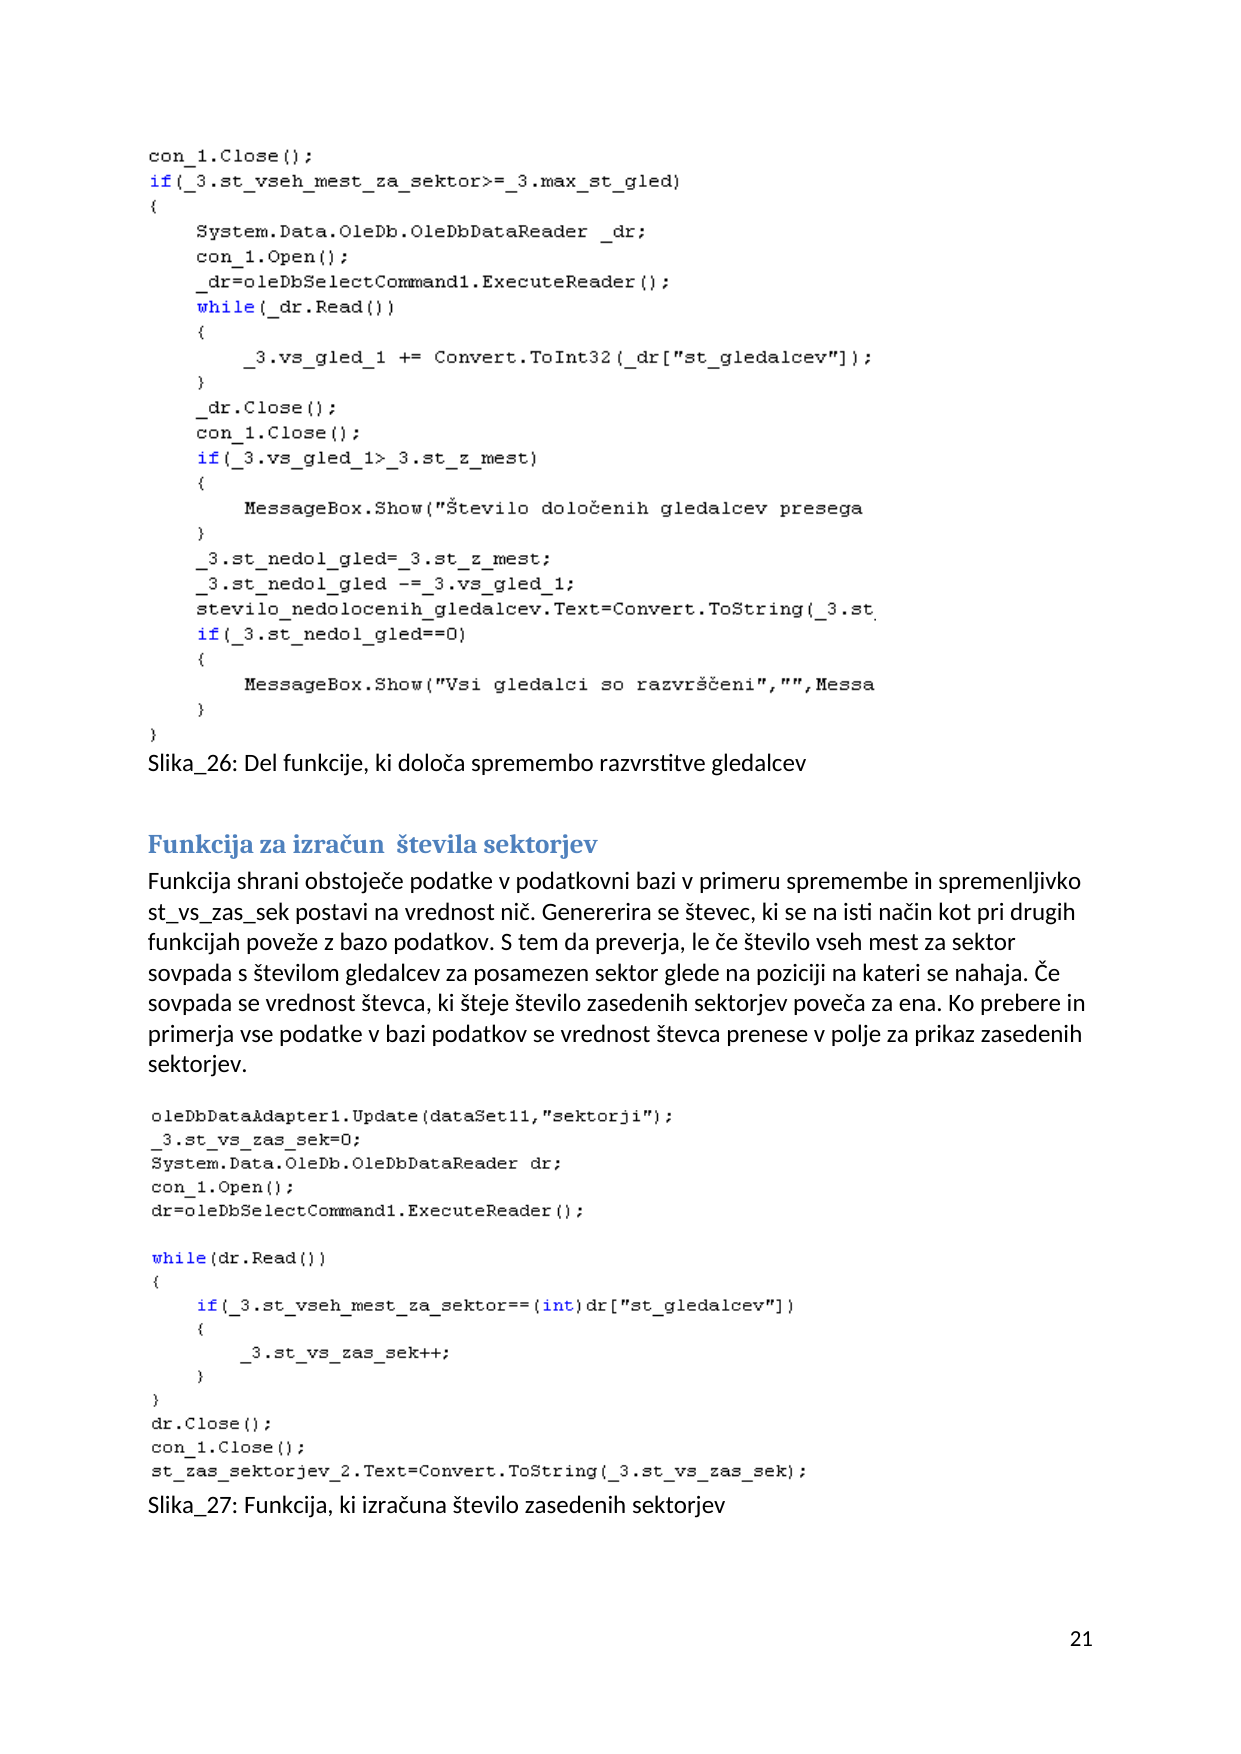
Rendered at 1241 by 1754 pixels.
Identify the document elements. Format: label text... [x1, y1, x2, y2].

picture [147, 147, 876, 748]
subtitle Funkcija za izračun števila sektorjev [148, 829, 1093, 861]
picture [147, 1109, 813, 1489]
text Funkcija shrani obstoječe podatke v podatkovni bazi v primeru spremembe in spremenljivko st_vs_zas_sek postavi na vrednost nič. Genererira se števec, ki se na isti način kot pri drugih funkcijah poveže z bazo podatkov. S tem da preverja, le če število vseh mest za sektor sovpada s številom gledalcev za posamezen sektor glede na poziciji na kateri se nahaja. Če sovpada se vrednost števca, ki šteje število zasedenih sektorjev poveča za ena. Ko prebere in primerja vse podatke v bazi podatkov se vrednost števca prenese v polje za prikaz zasedenih sektorjev. [148, 865, 1093, 1079]
text Slika_27: Funkcija, ki izračuna število zasedenih sektorjev [148, 1489, 1093, 1519]
text Slika_26: Del funkcije, ki določa spremembo razvrstitve gledalcev [148, 748, 1093, 778]
